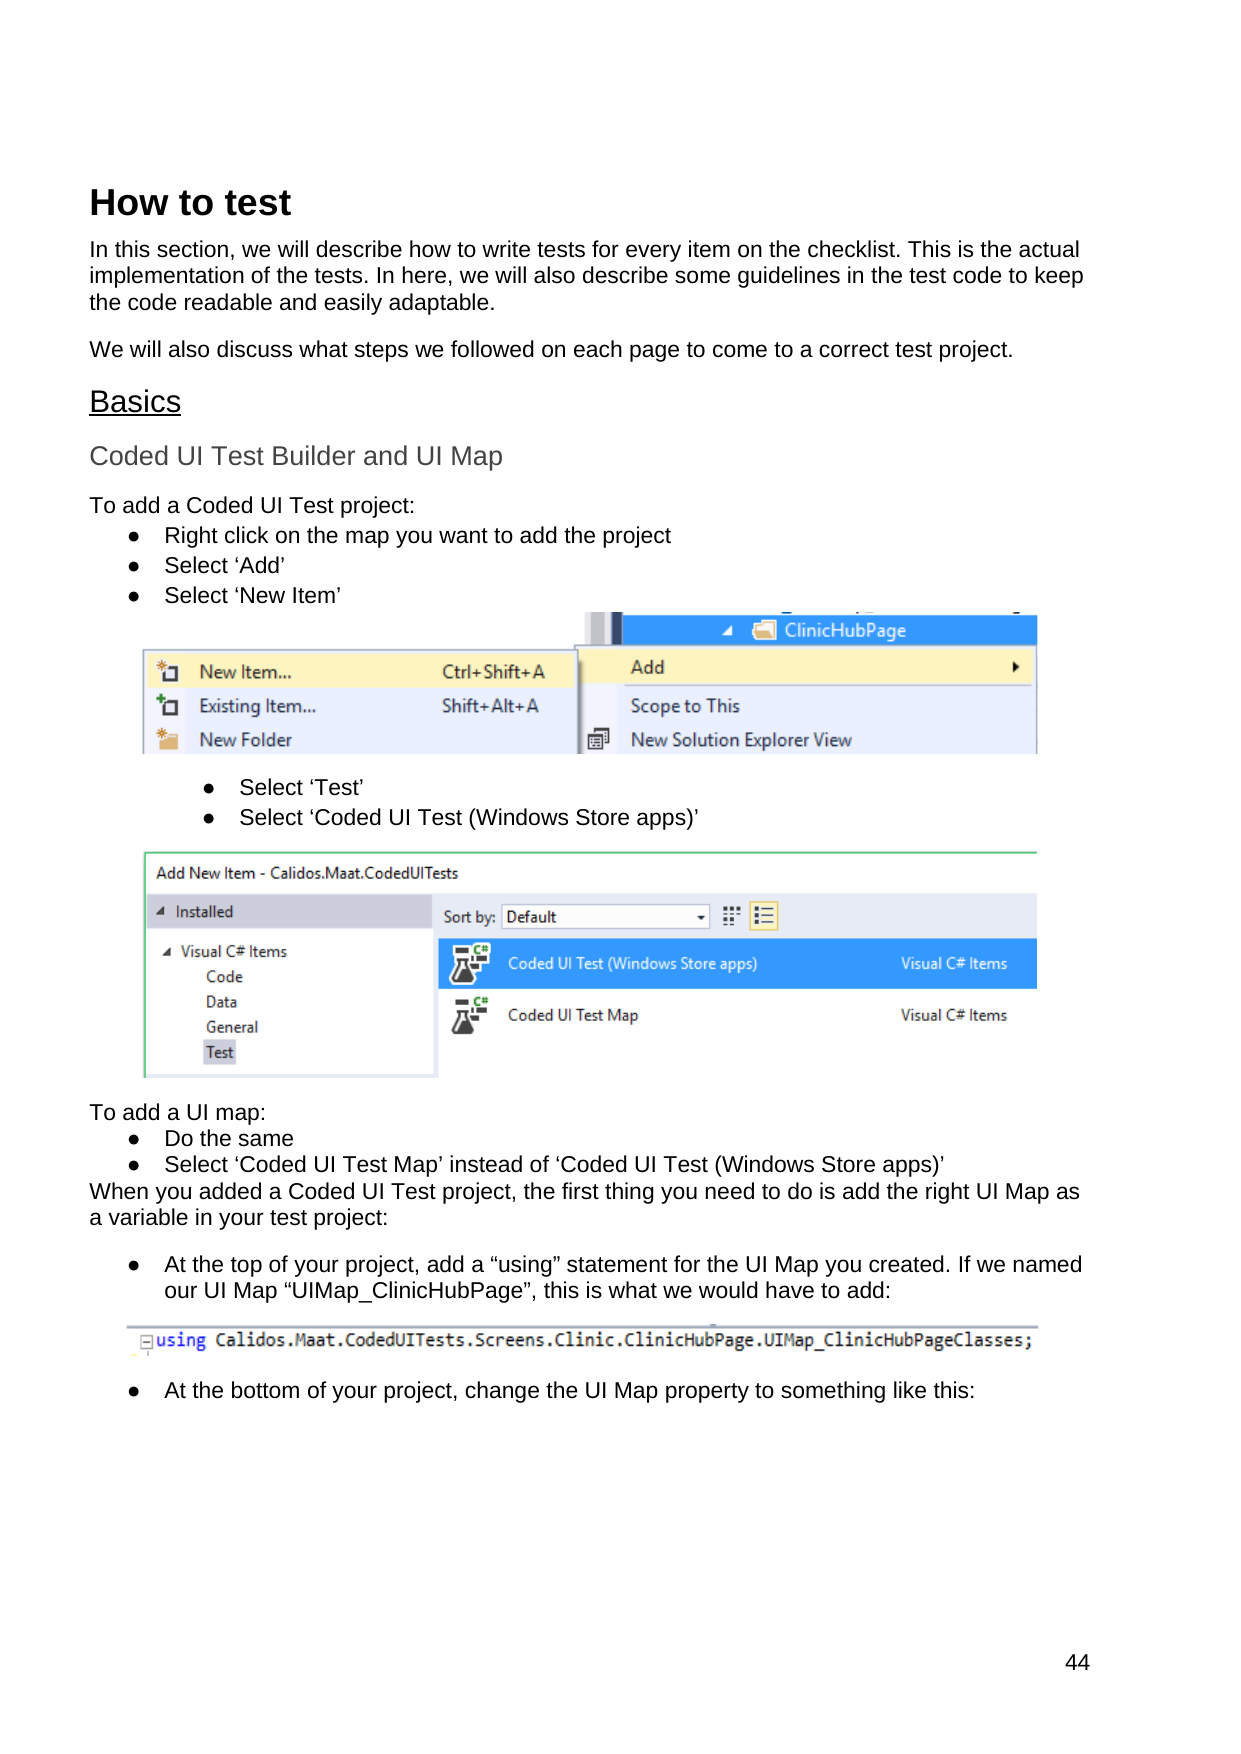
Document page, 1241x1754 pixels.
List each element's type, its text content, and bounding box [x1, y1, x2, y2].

list Select ‘Coded UI Test Map’ instead of ‘Coded UI Test (Windows Store apps)’ [127, 1151, 1090, 1178]
picture [142, 851, 1037, 1078]
list At the bottom of your project, change the UI Map property to something like this: [127, 1377, 1090, 1403]
list Do the same [127, 1125, 1090, 1151]
list At the top of your project, add a “using” statement for the UI Map you created. If we named our UI Map “UIMap_ClinicHubPage”, this is what we would have to add: [127, 1251, 1090, 1304]
text To add a Coded UI Test project: [89, 492, 1090, 518]
text When you added a Coded UI Test project, the first thing you need to do is add the right UI Map as a variable in your test project: [89, 1178, 1090, 1230]
text To add a UI map: [89, 1098, 1090, 1125]
text In this section, we will describe how to write tests for every item on the checklist. This is the actual implementation of the tests. In here, we will also describe some guidelines in the test code to keep the code readable and easily adaptable. [89, 236, 1090, 315]
list Select ‘Add’ [127, 552, 1090, 578]
list Select ‘Test’ [164, 774, 1090, 800]
list Select ‘New Item’ [127, 582, 1090, 609]
subtitle Basics [89, 383, 1090, 419]
list Select ‘Coded UI Test (Windows Store apps)’ [164, 804, 1090, 831]
picture [126, 1324, 1039, 1356]
picture [142, 612, 1038, 754]
subtitle How to test [89, 180, 1090, 223]
text We will also discuss what steps we followed on each page to come to a correct test project. [89, 336, 1090, 362]
subtitle Coded UI Test Builder and UI Map [89, 440, 1090, 471]
list Right click on the map you want to add the project [127, 522, 1090, 548]
